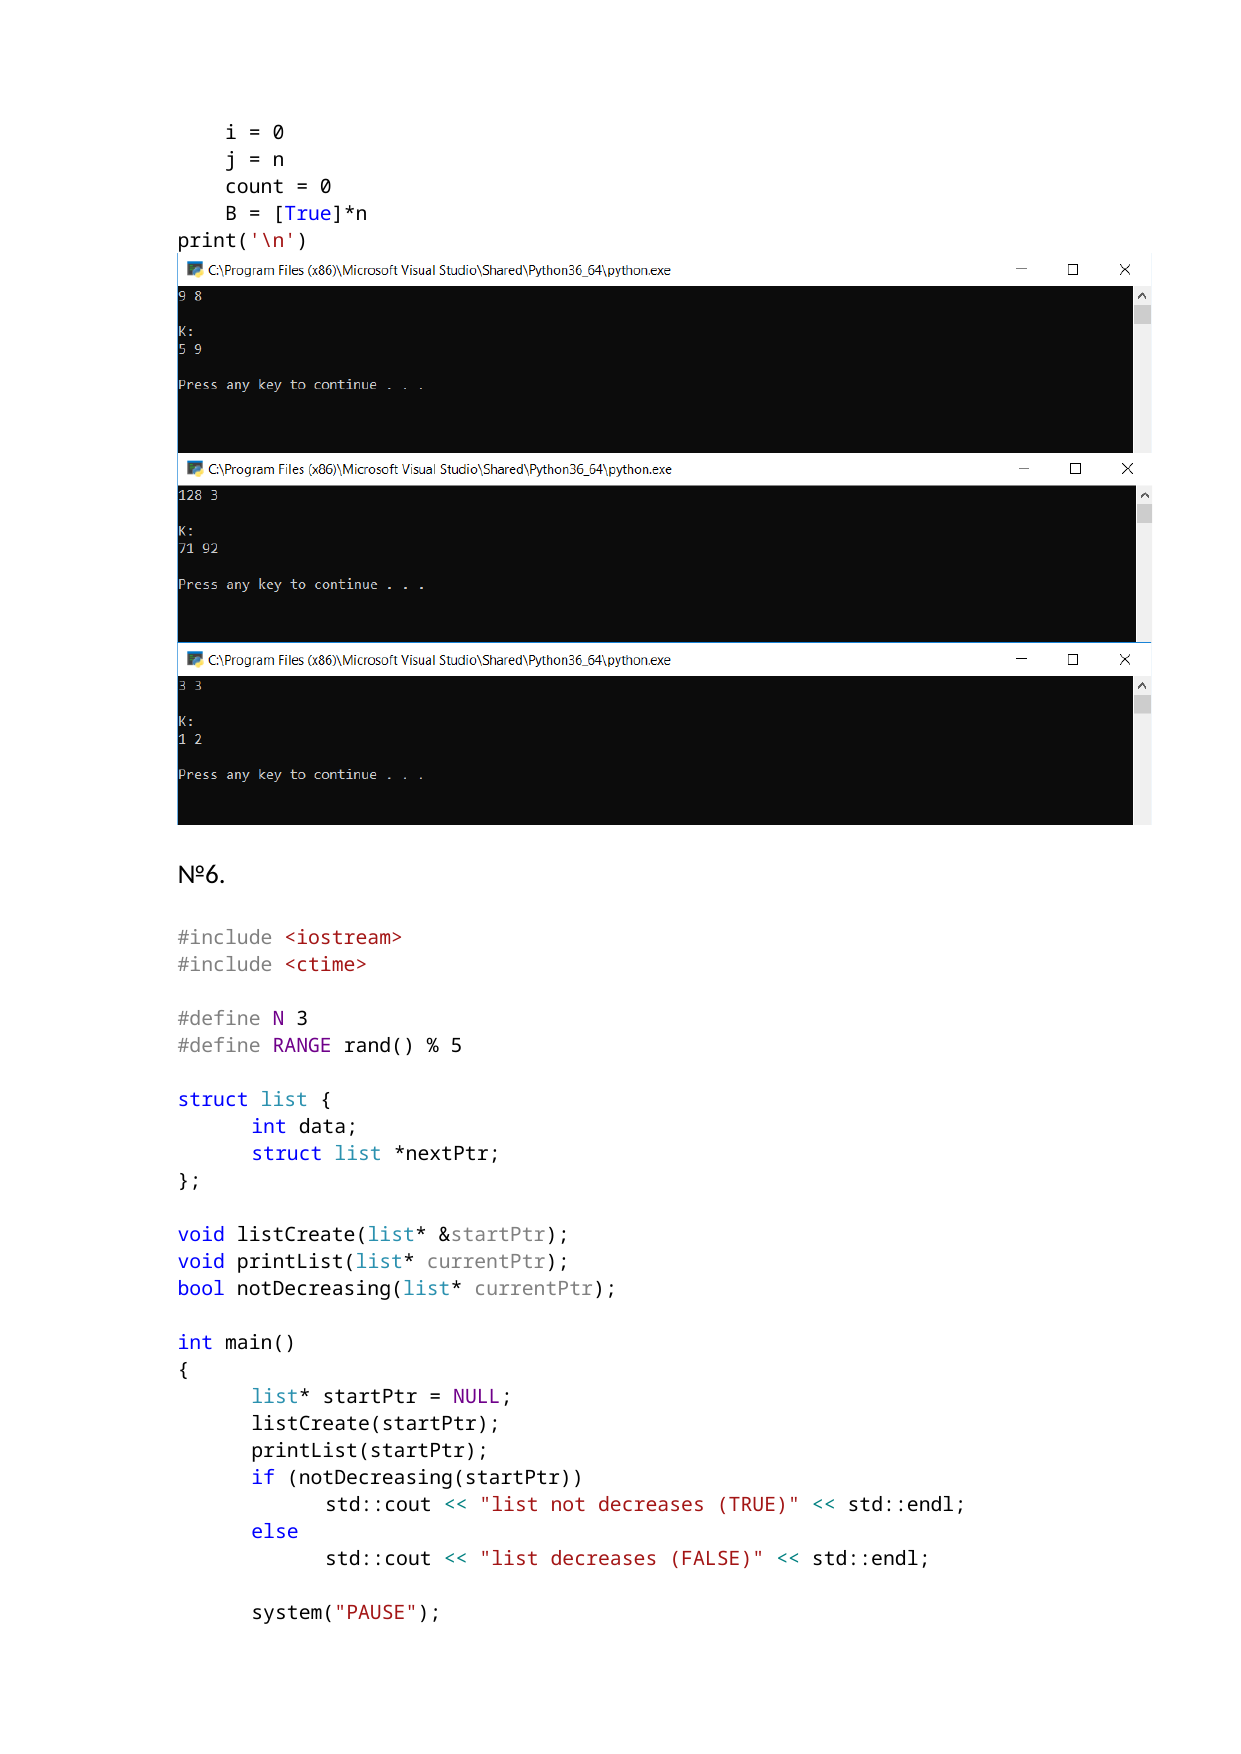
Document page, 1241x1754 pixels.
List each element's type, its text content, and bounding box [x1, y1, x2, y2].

text №6. [177, 858, 1152, 891]
text }; [177, 1166, 1152, 1193]
text #define RANGE rand() % 5 [177, 1032, 1152, 1058]
text printList(startPtr); [177, 1436, 1152, 1463]
text std::cout << "list not decreases (TRUE)" << std::endl; [177, 1490, 1152, 1517]
text int main() [177, 1328, 1152, 1355]
text system("PAUSE"); [177, 1598, 1152, 1625]
text i = 0 [177, 118, 1152, 145]
text bool notDecreasing(list* currentPtr); [177, 1274, 1152, 1301]
text struct list *nextPtr; [177, 1139, 1152, 1166]
text count = 0 [177, 172, 1152, 199]
text #include <ctime> [177, 951, 1152, 978]
text { [177, 1355, 1152, 1382]
text B = [True]*n [177, 199, 1152, 226]
text list* startPtr = NULL; [177, 1382, 1152, 1409]
text std::cout << "list decreases (FALSE)" << std::endl; [177, 1544, 1152, 1571]
text struct list { [177, 1086, 1152, 1112]
text #define N 3 [177, 1004, 1152, 1032]
text #include <iostream> [177, 891, 1152, 951]
text j = n [177, 145, 1152, 172]
text listCreate(startPtr); [177, 1409, 1152, 1436]
text void printList(list* currentPtr); [177, 1247, 1152, 1274]
picture [177, 253, 1153, 825]
text print('\n') [177, 226, 1152, 253]
text int data; [177, 1112, 1152, 1139]
text void listCreate(list* &startPtr); [177, 1220, 1152, 1247]
text else [177, 1517, 1152, 1544]
text if (notDecreasing(startPtr)) [177, 1463, 1152, 1490]
